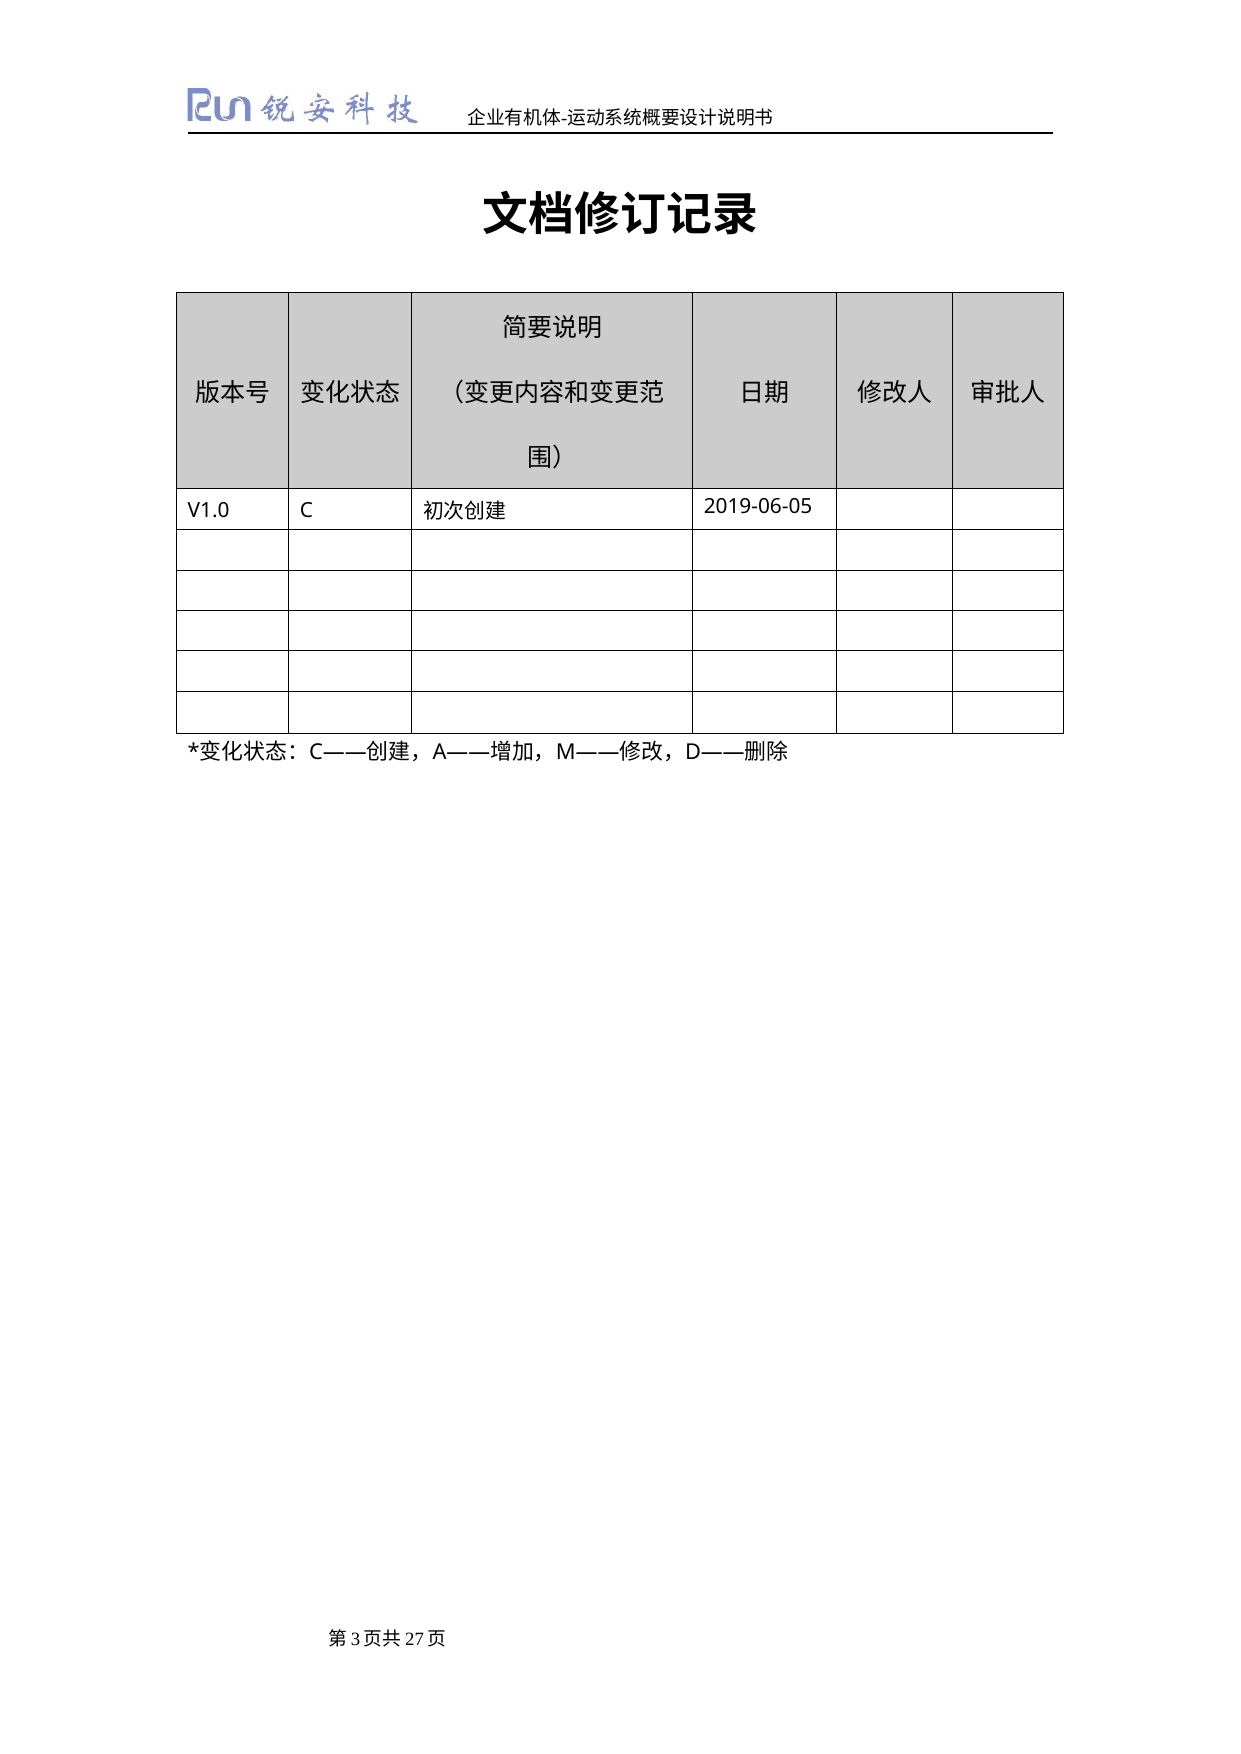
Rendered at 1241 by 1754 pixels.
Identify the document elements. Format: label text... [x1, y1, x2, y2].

table_cell [177, 692, 288, 732]
table_header 审批人 [953, 293, 1063, 488]
table_cell [837, 692, 952, 732]
text 文档修订记录 [187, 162, 1053, 259]
table_cell [953, 692, 1063, 732]
table_header 日期 [693, 293, 836, 488]
table_header 简要说明 （变更内容和变更范围） [412, 293, 692, 488]
table_cell V1.0 [177, 489, 288, 529]
table_cell [177, 651, 288, 691]
table_cell [177, 611, 288, 650]
table_cell [837, 571, 952, 610]
table_cell [693, 692, 836, 732]
table_cell [693, 611, 836, 650]
table_cell [412, 611, 692, 650]
table_cell [953, 571, 1063, 610]
table_cell [412, 651, 692, 691]
table_header 版本号 [177, 293, 288, 488]
table_cell [289, 611, 411, 650]
table_cell [289, 651, 411, 691]
table_cell [289, 692, 411, 732]
table_cell [837, 611, 952, 650]
table_cell [289, 571, 411, 610]
table_cell [177, 571, 288, 610]
table_cell [693, 530, 836, 570]
table_cell [693, 571, 836, 610]
table_cell [412, 530, 692, 570]
table_cell [693, 651, 836, 691]
table_cell [837, 489, 952, 529]
table_cell [177, 530, 288, 570]
table_cell C [289, 489, 411, 529]
table_header 修改人 [837, 293, 952, 488]
text *变化状态：C――创建，A——增加，M——修改，D——删除 [187, 734, 1053, 766]
picture [187, 88, 418, 125]
table_header 变化状态 [289, 293, 411, 488]
table_cell [953, 651, 1063, 691]
table_cell [289, 530, 411, 570]
table_cell [837, 651, 952, 691]
table_cell 初次创建 [412, 489, 692, 529]
table_cell [953, 611, 1063, 650]
table_cell [953, 489, 1063, 529]
table_cell [412, 571, 692, 610]
table_cell [953, 530, 1063, 570]
table_cell [837, 530, 952, 570]
table_cell 2019-06-05 [693, 489, 836, 529]
table_cell [412, 692, 692, 732]
